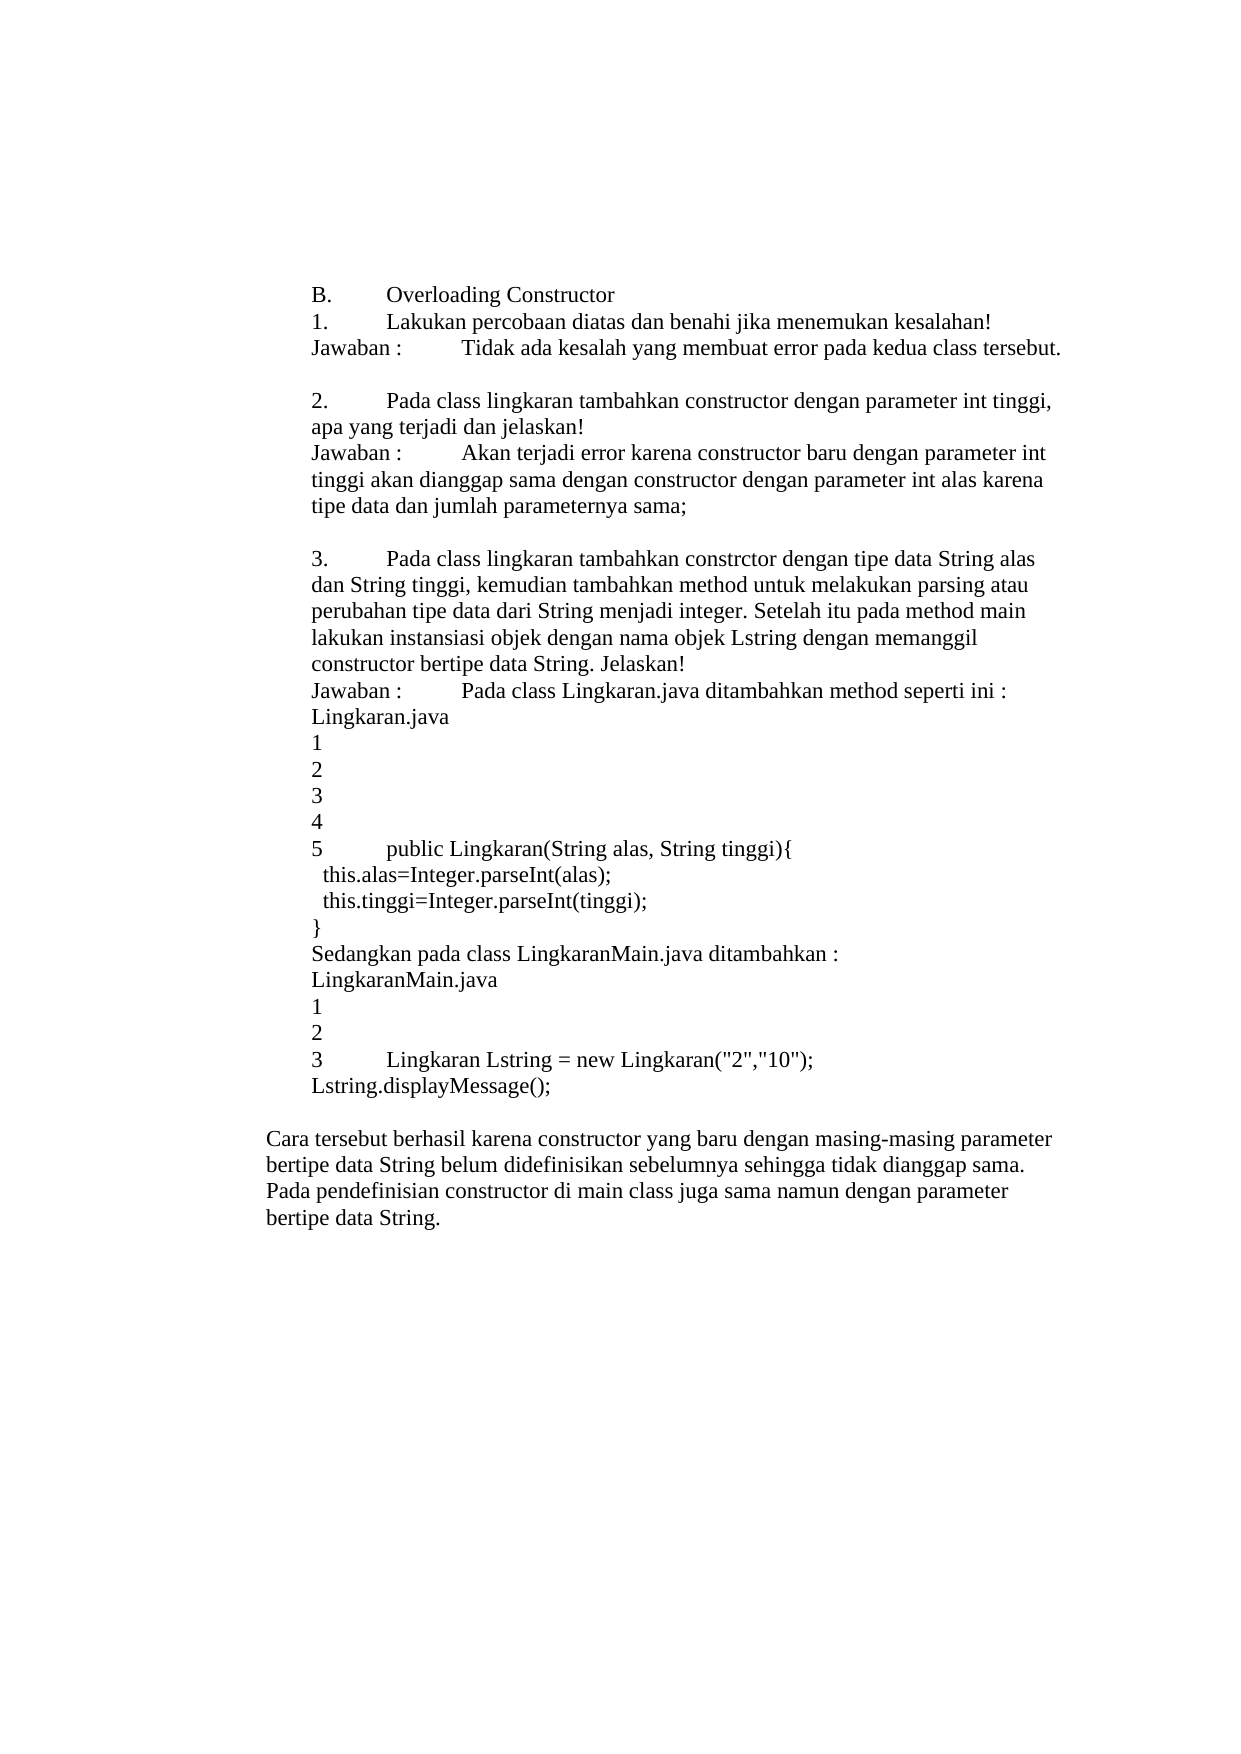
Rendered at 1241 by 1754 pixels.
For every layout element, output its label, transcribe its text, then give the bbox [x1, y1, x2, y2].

text Sedangkan pada class LingkaranMain.java ditambahkan : [311, 940, 1063, 967]
text } [311, 914, 1063, 940]
text 1 [311, 729, 1063, 756]
text 2 [311, 756, 1063, 782]
text this.tinggi=Integer.parseInt(tinggi); [311, 887, 1063, 914]
text Jawaban : Tidak ada kesalah yang membuat error pada kedua class tersebut. [311, 334, 1063, 360]
text 3 [311, 782, 1063, 808]
text 1. Lakukan percobaan diatas dan benahi jika menemukan kesalahan! [311, 308, 1063, 334]
text this.alas=Integer.parseInt(alas); [311, 861, 1063, 887]
list Cara tersebut berhasil karena constructor yang baru dengan masing-masing parameter bertipe data String belum didefinisikan sebelumnya sehingga tidak dianggap sama. Pada pendefinisian constructor di main class juga sama namun dengan parameter bertipe data String. [266, 1125, 1063, 1230]
text 1 [311, 993, 1063, 1019]
text Jawaban : Akan terjadi error karena constructor baru dengan parameter int tinggi akan dianggap sama dengan constructor dengan parameter int alas karena tipe data dan jumlah parameternya sama; [311, 439, 1063, 518]
text 2. Pada class lingkaran tambahkan constructor dengan parameter int tinggi, apa yang terjadi dan jelaskan! [311, 387, 1063, 439]
text 4 [311, 808, 1063, 835]
text B. Overloading Constructor [311, 281, 1063, 308]
text Lingkaran.java [311, 703, 1063, 729]
text 5 public Lingkaran(String alas, String tinggi){ [311, 835, 1063, 861]
text 3 Lingkaran Lstring = new Lingkaran("2","10"); [311, 1046, 1063, 1072]
text LingkaranMain.java [311, 967, 1063, 993]
text 3. Pada class lingkaran tambahkan constrctor dengan tipe data String alas dan String tinggi, kemudian tambahkan method untuk melakukan parsing atau perubahan tipe data dari String menjadi integer. Setelah itu pada method main lakukan instansiasi objek dengan nama objek Lstring dengan memanggil constructor bertipe data String. Jelaskan! [311, 545, 1063, 677]
text 2 [311, 1019, 1063, 1046]
text Jawaban : Pada class Lingkaran.java ditambahkan method seperti ini : [311, 677, 1063, 703]
text Lstring.displayMessage(); [311, 1072, 1063, 1098]
